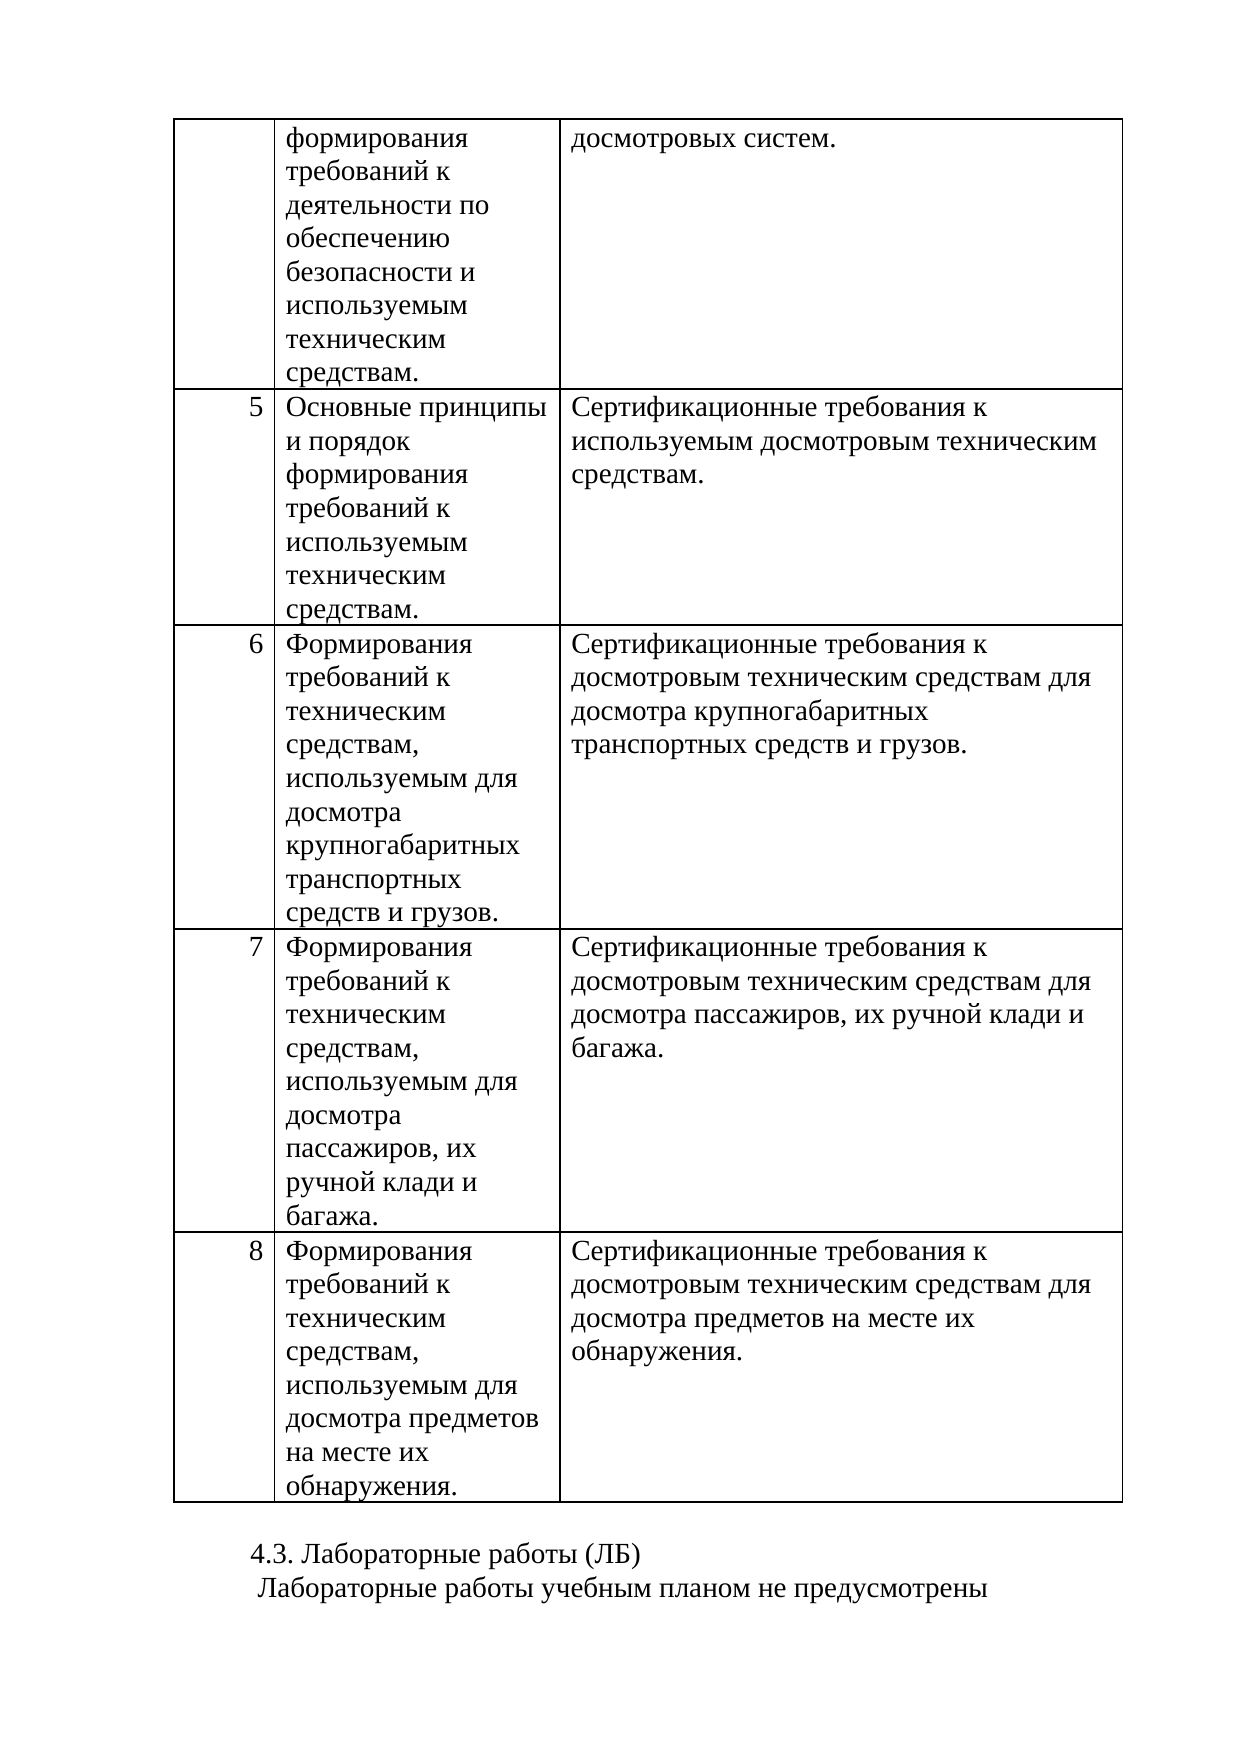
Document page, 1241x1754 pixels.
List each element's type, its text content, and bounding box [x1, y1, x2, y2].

table_cell 4 [175, 120, 274, 388]
table_cell Формирования требований к техническим средствам, используемым для досмотра пассажиров, их ручной клади и багажа. [275, 930, 559, 1231]
table_cell Формирования требований к техническим средствам, используемым для досмотра предметов на месте их обнаружения. [275, 1233, 559, 1501]
table_cell Сертификационные требования к используемым досмотровым техническим средствам. [561, 390, 1122, 624]
table_cell 7 [175, 930, 274, 1231]
table_cell Формирования требований к техническим средствам, используемым для досмотра крупногабаритных транспортных средств и грузов. [275, 626, 559, 928]
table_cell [561, 120, 1122, 388]
table_cell Сертификационные требования к досмотровым техническим средствам для досмотра предметов на месте их обнаружения. [561, 1233, 1122, 1501]
text 4.3. Лабораторные работы (ЛБ) [177, 1536, 1152, 1570]
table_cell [275, 120, 559, 388]
table_cell Сертификационные требования к досмотровым техническим средствам для досмотра крупногабаритных транспортных средств и грузов. [561, 626, 1122, 928]
table_cell Сертификационные требования к досмотровым техническим средствам для досмотра пассажиров, их ручной клади и багажа. [561, 930, 1122, 1231]
table_cell Основные принципы и порядок формирования требований к используемым техническим средствам. [275, 390, 559, 624]
table_cell 5 [175, 390, 274, 624]
text Лабораторные работы учебным планом не предусмотрены [177, 1570, 1152, 1603]
table_cell 6 [175, 626, 274, 928]
table_cell 8 [175, 1233, 274, 1501]
